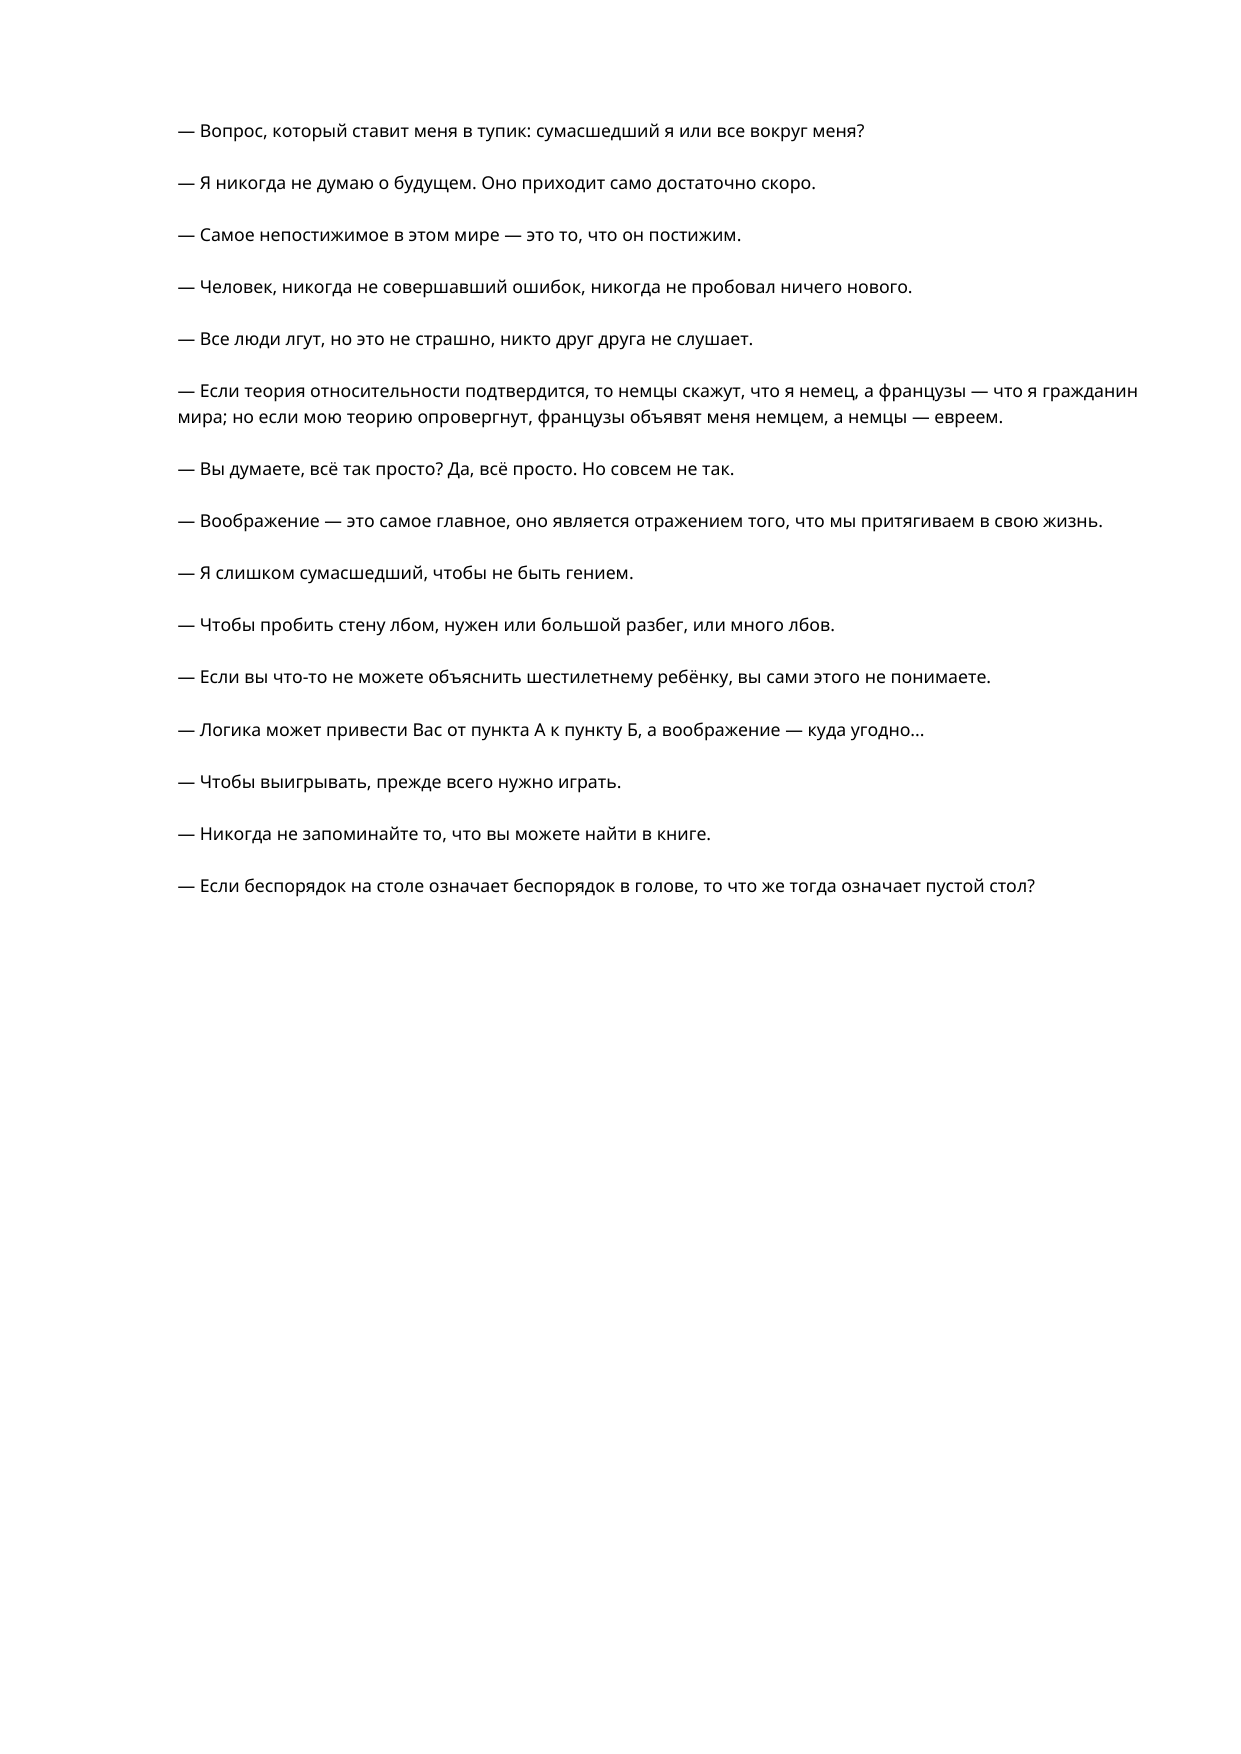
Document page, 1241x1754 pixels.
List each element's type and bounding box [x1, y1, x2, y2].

text [177, 118, 1152, 897]
